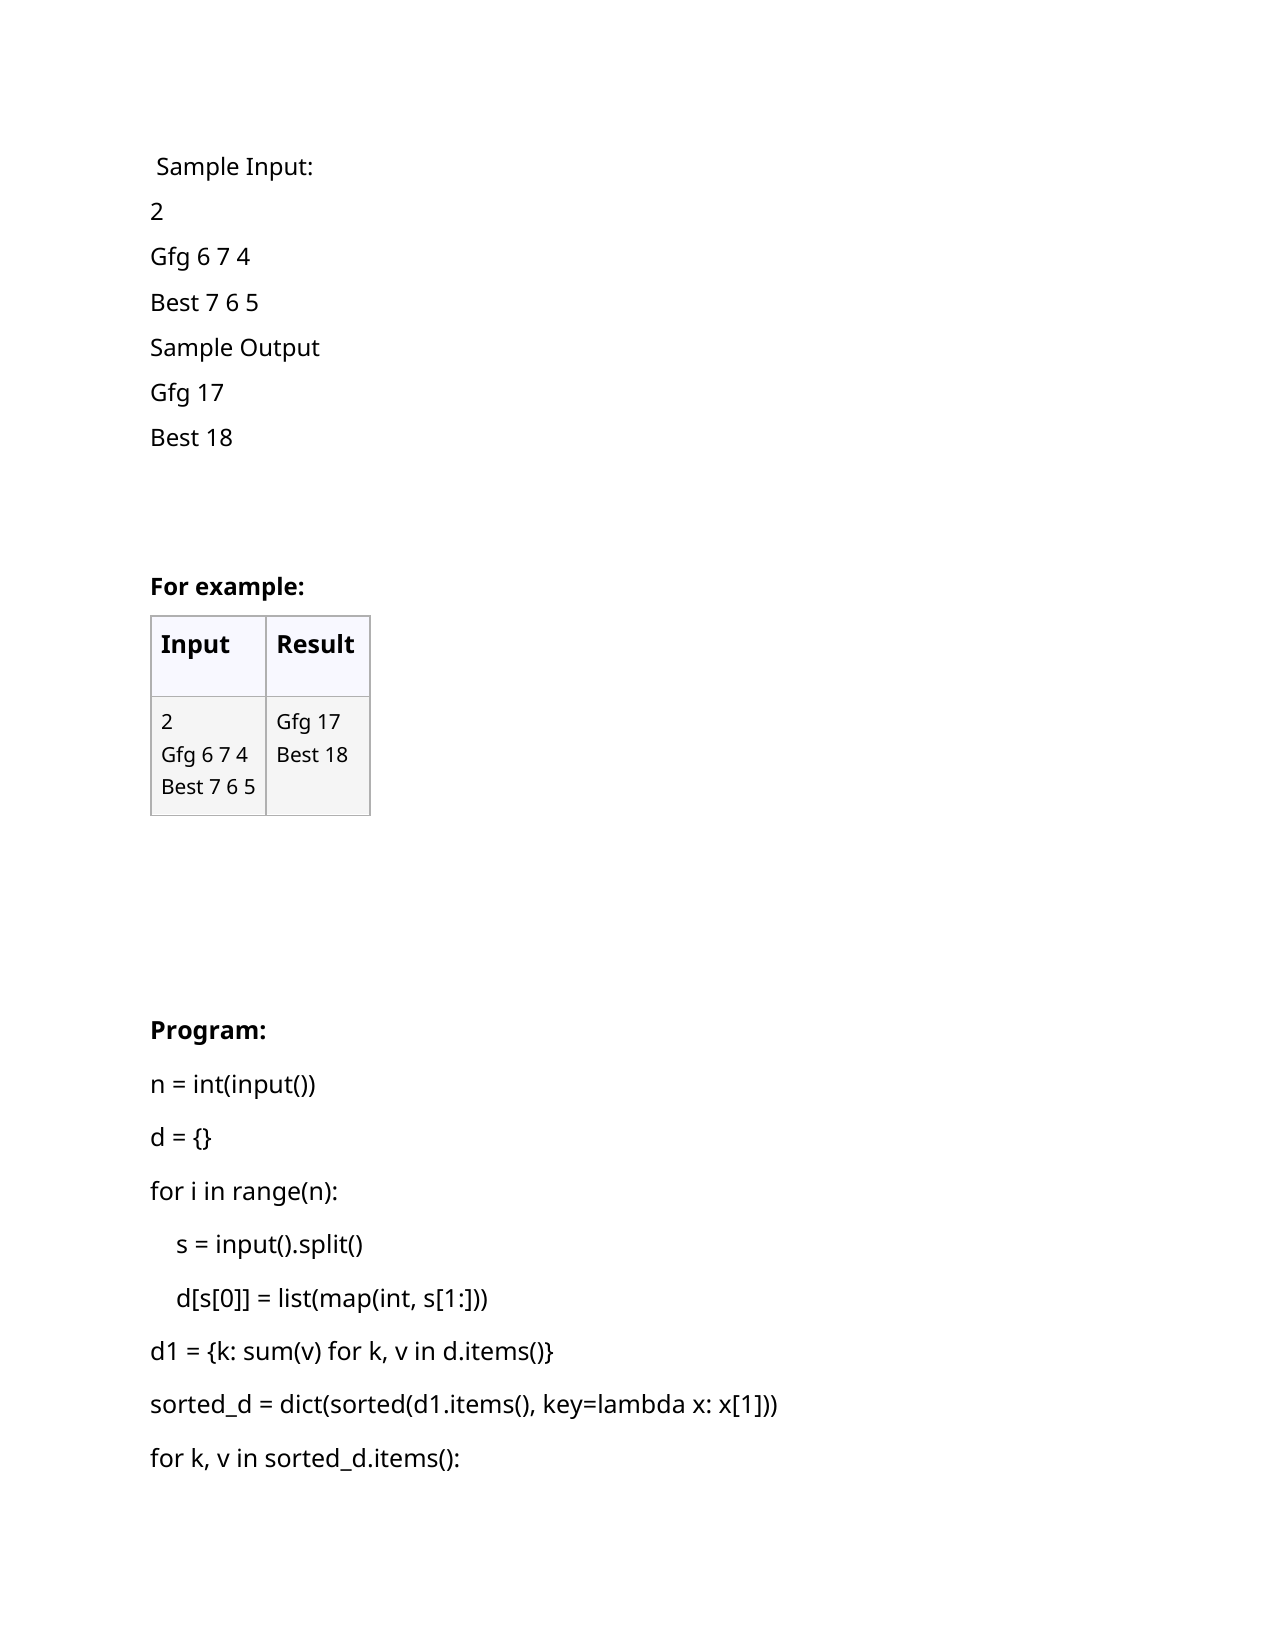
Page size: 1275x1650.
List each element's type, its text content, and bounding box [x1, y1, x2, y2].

text d1 = {k: sum(v) for k, v in d.items()} [150, 1334, 1125, 1368]
text Best 18 [150, 421, 1125, 453]
text n = int(input()) [150, 1066, 1125, 1101]
text Gfg 17 [150, 376, 1125, 408]
text for k, v in sorted_d.items(): [150, 1441, 1125, 1474]
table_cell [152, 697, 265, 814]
text Best 7 6 5 [150, 285, 1125, 318]
text 2 [150, 195, 1125, 228]
text sorted_d = dict(sorted(d1.items(), key=lambda x: x[1])) [150, 1387, 1125, 1421]
text d[s[0]] = list(map(int, s[1:])) [150, 1280, 1125, 1314]
text For example: [150, 570, 1125, 602]
text Gfg 6 7 4 [150, 240, 1125, 273]
text Program: [150, 1013, 1125, 1047]
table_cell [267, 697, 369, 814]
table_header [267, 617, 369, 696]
text s = input().split() [150, 1227, 1125, 1261]
text d = {} [150, 1120, 1125, 1154]
text Sample Input: [150, 150, 1125, 183]
text for i in range(n): [150, 1173, 1125, 1207]
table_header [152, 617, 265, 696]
text Sample Output [150, 330, 1125, 363]
